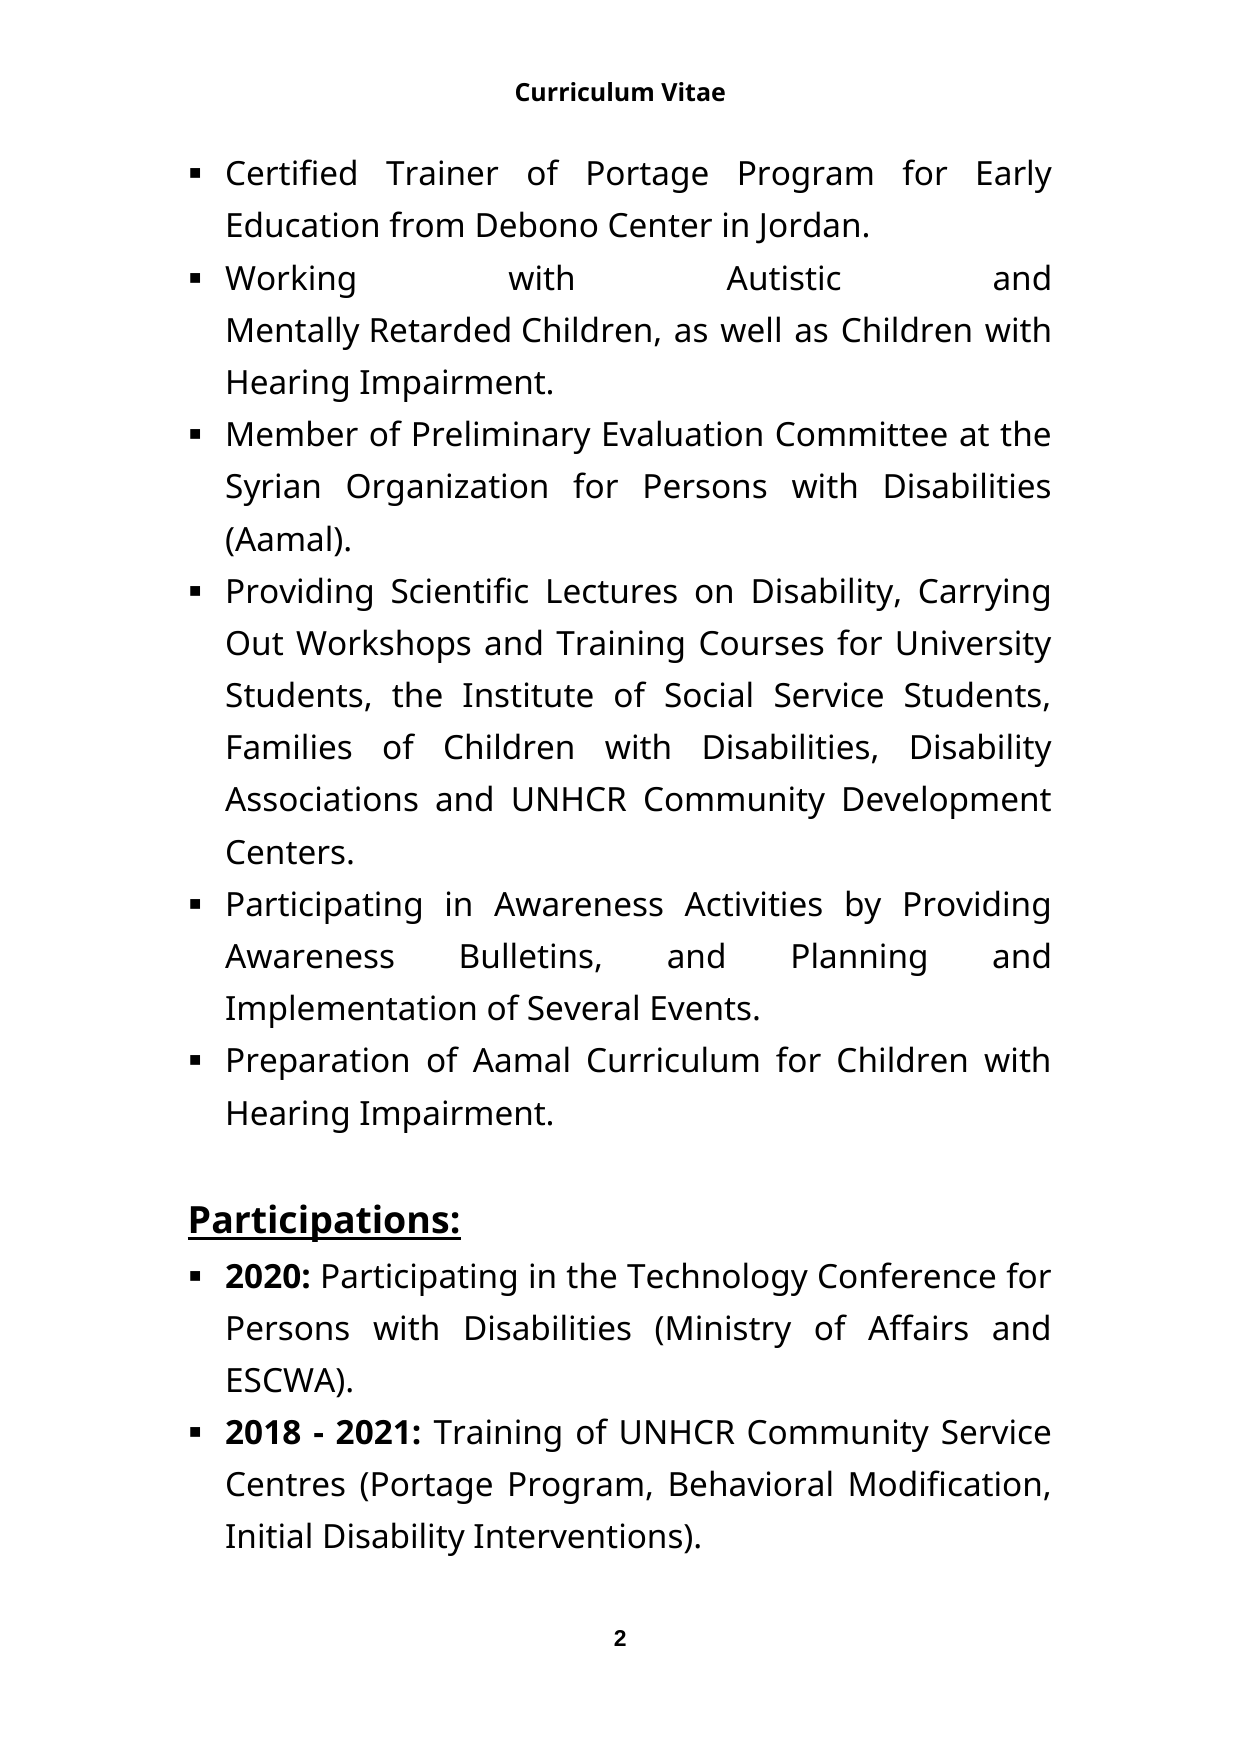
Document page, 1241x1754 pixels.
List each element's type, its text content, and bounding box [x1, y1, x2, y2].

text Participations: [187, 1194, 1053, 1245]
list Providing Scientific Lectures on Disability, Carrying Out Workshops and Training Courses for University Students, the Institute of Social Service Students, Families of Children with Disabilities, Disability Associations and UNHCR Community Development Centers. [187, 567, 1053, 874]
list Certified Trainer of Portage Program for Early Education from Debono Center in Jordan. [187, 150, 1053, 248]
list Participating in Awareness Activities by Providing Awareness Bulletins, and Planning and Implementation of Several Events. [187, 881, 1053, 1030]
list Working with Autistic and Mentally Retarded Children, as well as Children with Hearing Impairment. [187, 254, 1053, 404]
list 2020: Participating in the Technology Conference for Persons with Disabilities (Ministry of Affairs and ESCWA). [187, 1252, 1053, 1402]
list Member of Preliminary Evaluation Committee at the Syrian Organization for Persons with Disabilities (Aamal). [187, 411, 1053, 561]
list 2018 - 2021: Training of UNHCR Community Service Centres (Portage Program, Behavioral Modification, Initial Disability Interventions). [187, 1409, 1053, 1559]
list Preparation of Aamal Curriculum for Children with Hearing Impairment. [187, 1037, 1053, 1135]
